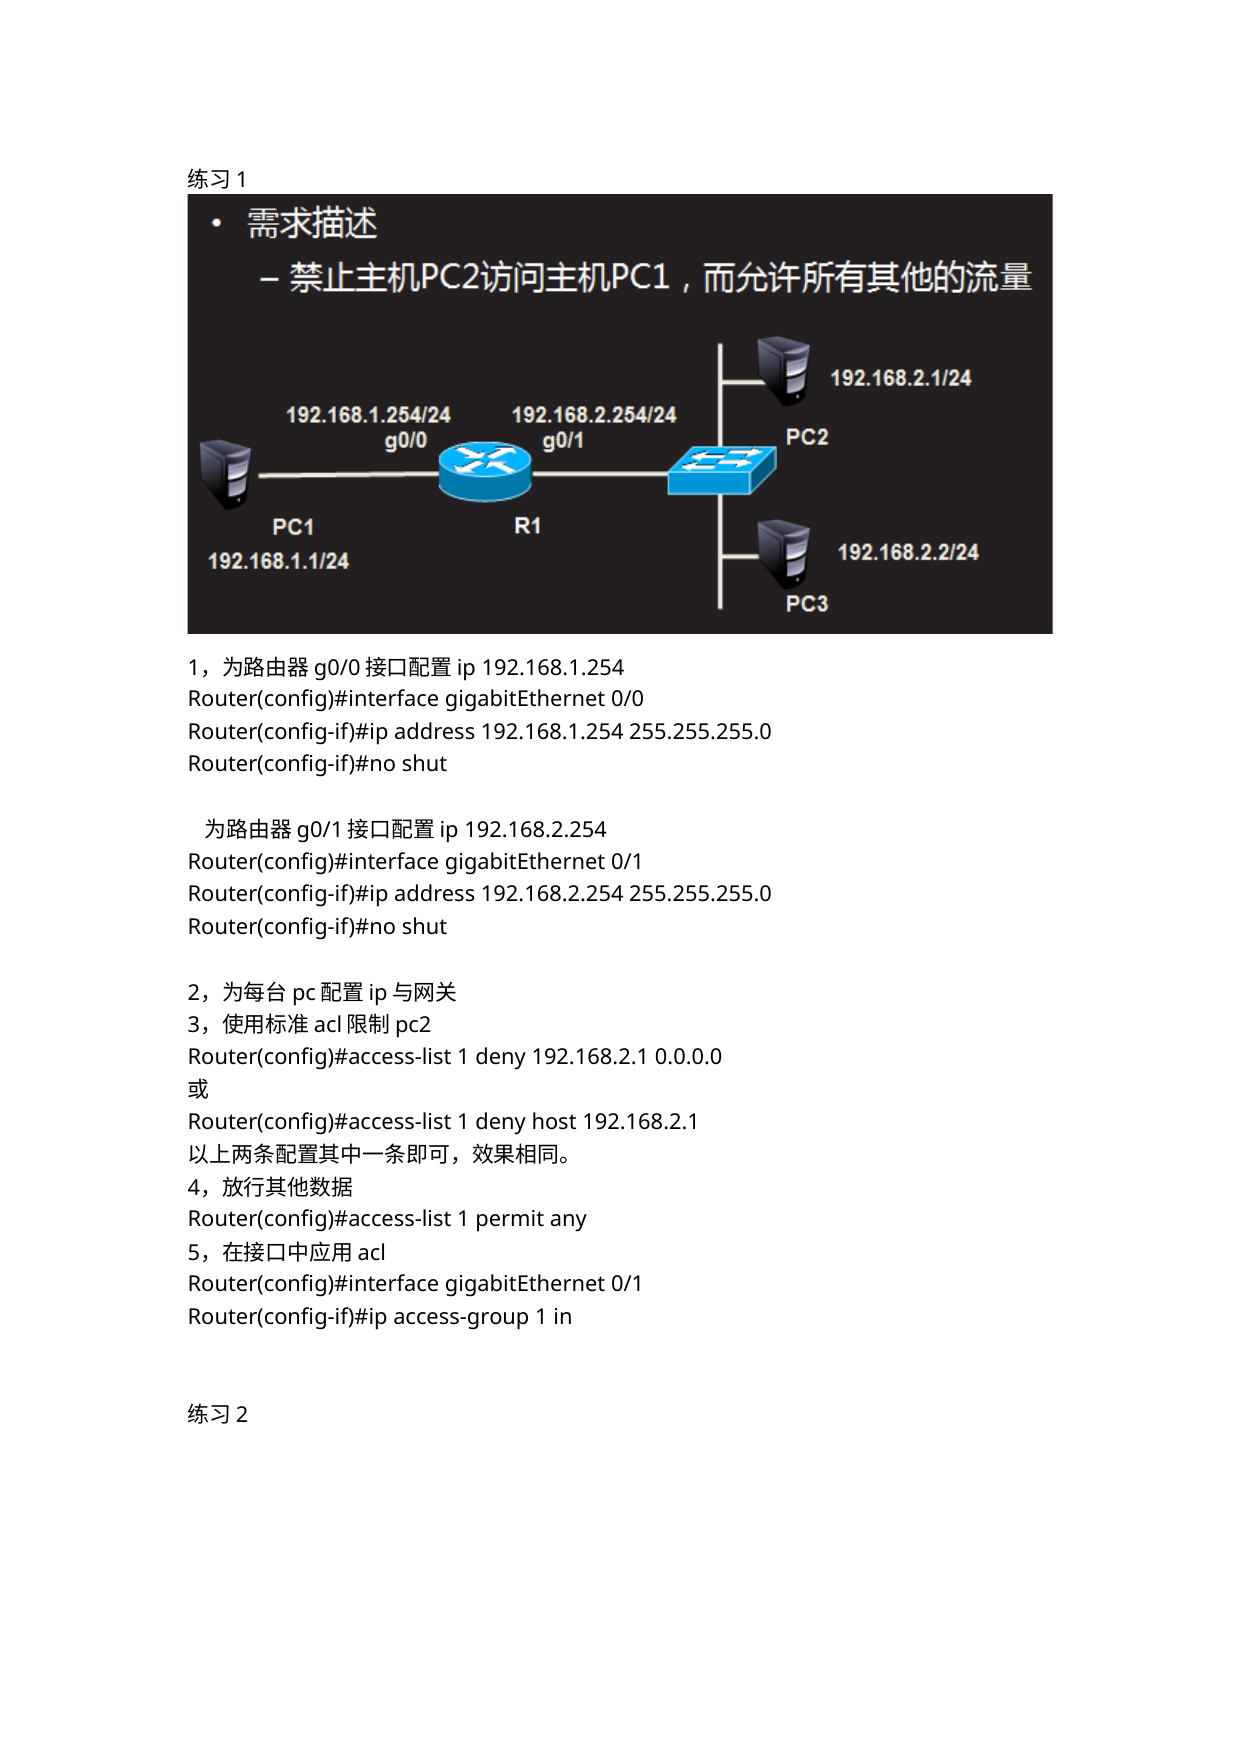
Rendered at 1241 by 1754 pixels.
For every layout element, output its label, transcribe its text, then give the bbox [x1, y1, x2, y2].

text 4，放行其他数据 [187, 1169, 1053, 1202]
text 练习2 [187, 1397, 1053, 1429]
text Router(config-if)#ip address 192.168.1.254 255.255.255.0 [187, 714, 1053, 747]
text 练习1 [187, 162, 1053, 194]
text 1，为路由器g0/0接口配置ip 192.168.1.254 [187, 649, 1053, 682]
picture [187, 194, 1053, 634]
text 3，使用标准acl限制pc2 [187, 1007, 1053, 1039]
text Router(config)#access-list 1 deny host 192.168.2.1 [187, 1104, 1053, 1137]
text 以上两条配置其中一条即可，效果相同。 [187, 1137, 1053, 1169]
text Router(config-if)#no shut [187, 747, 1053, 779]
text Router(config)#access-list 1 permit any [187, 1202, 1053, 1234]
text Router(config-if)#no shut [187, 909, 1053, 942]
text Router(config)#access-list 1 deny 192.168.2.1 0.0.0.0 [187, 1039, 1053, 1072]
text Router(config-if)#ip address 192.168.2.254 255.255.255.0 [187, 877, 1053, 909]
text 或 [187, 1072, 1053, 1104]
text Router(config)#interface gigabitEthernet 0/1 [187, 844, 1053, 877]
text 5，在接口中应用acl [187, 1234, 1053, 1267]
text 为路由器g0/1接口配置ip 192.168.2.254 [187, 812, 1053, 844]
text Router(config)#interface gigabitEthernet 0/0 [187, 682, 1053, 714]
text Router(config-if)#ip access-group 1 in [187, 1299, 1053, 1332]
text 2，为每台pc配置ip与网关 [187, 974, 1053, 1007]
text Router(config)#interface gigabitEthernet 0/1 [187, 1267, 1053, 1299]
